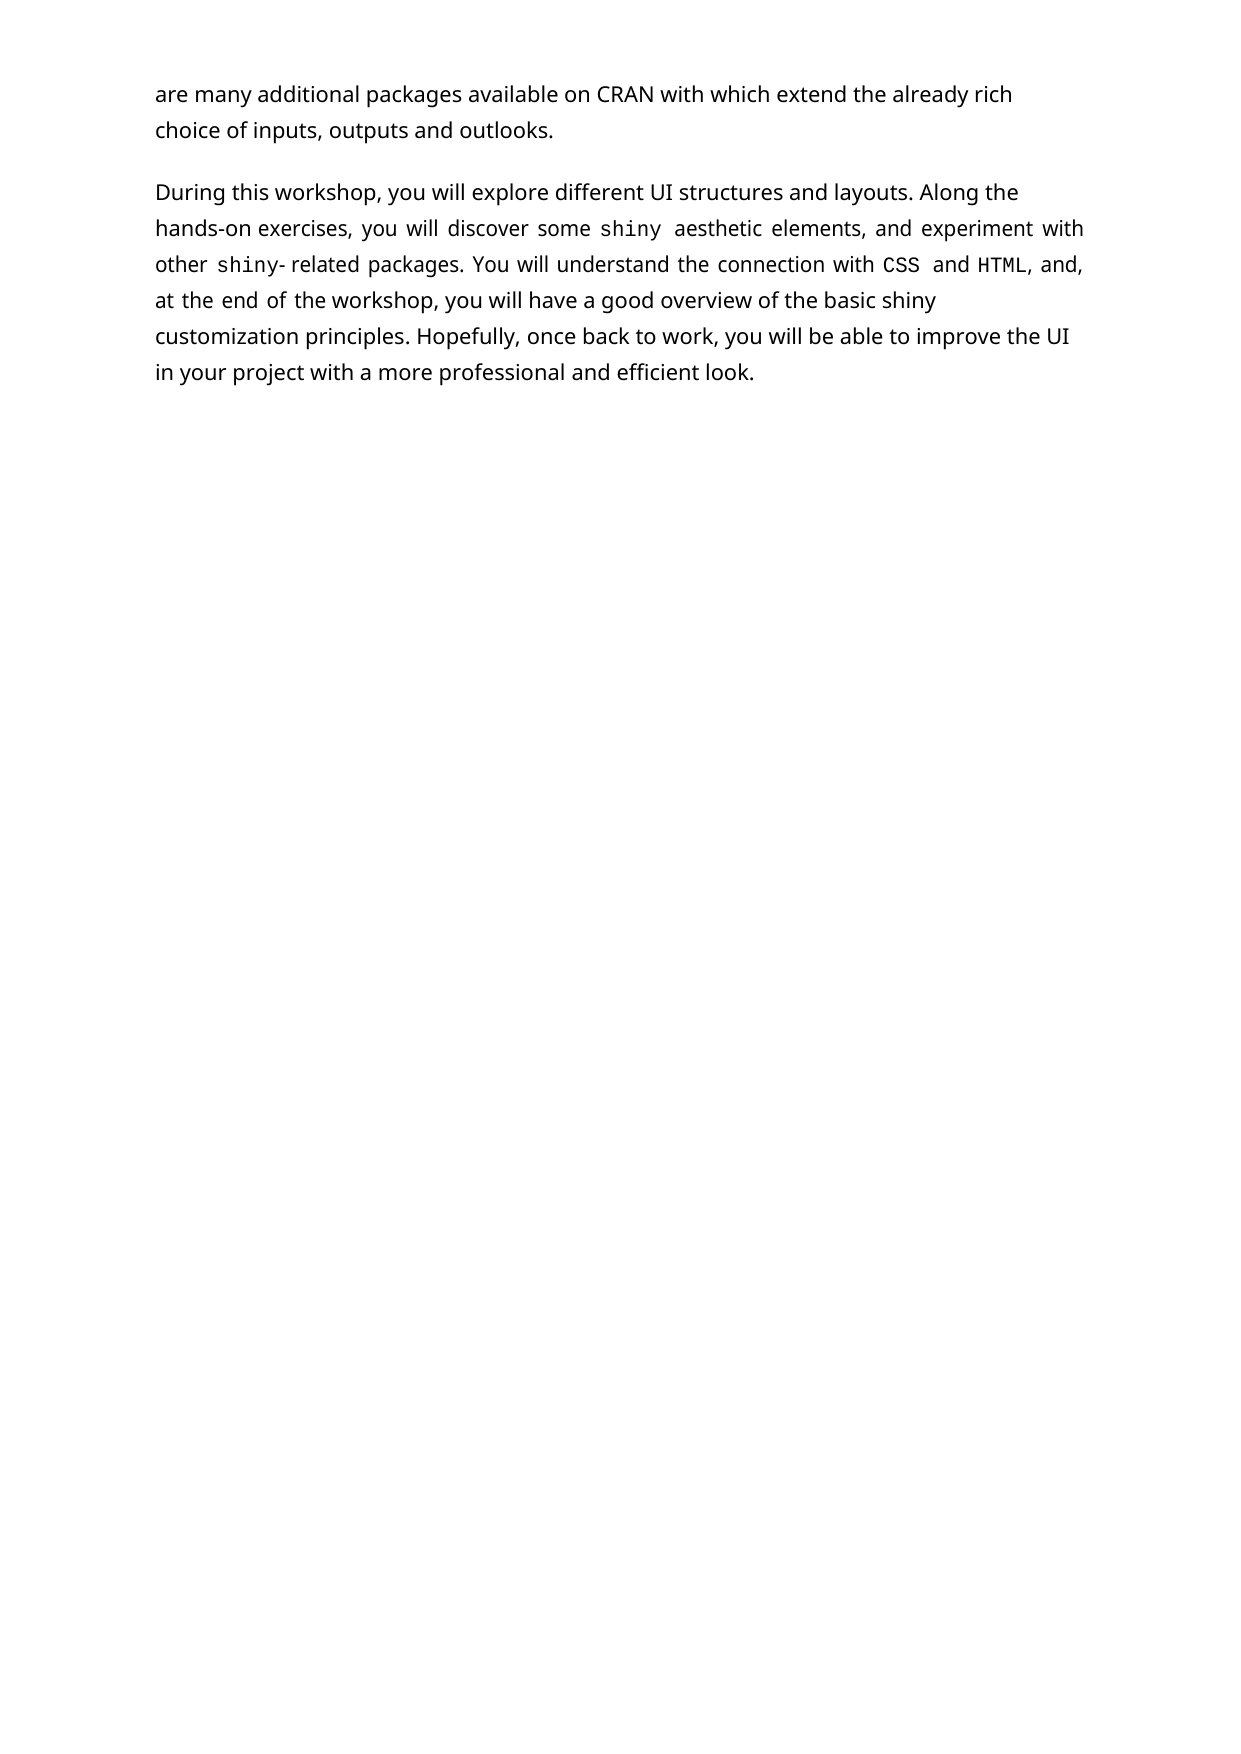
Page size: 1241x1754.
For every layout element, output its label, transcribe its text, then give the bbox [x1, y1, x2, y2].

text During this workshop, you will explore different UI structures and layouts. Along the hands-on exercises, you will discover some shiny aesthetic elements, and experiment with other shiny- related packages. You will understand the connection with CSS and HTML, and, at the end of the workshop, you will have a good overview of the basic shiny customization principles. Hopefully, once back to work, you will be able to improve the UI in your project with a more professional and efficient look. [155, 176, 1086, 387]
text are many additional packages available on CRAN with which extend the already rich choice of inputs, outputs and outlooks. [155, 79, 1076, 144]
